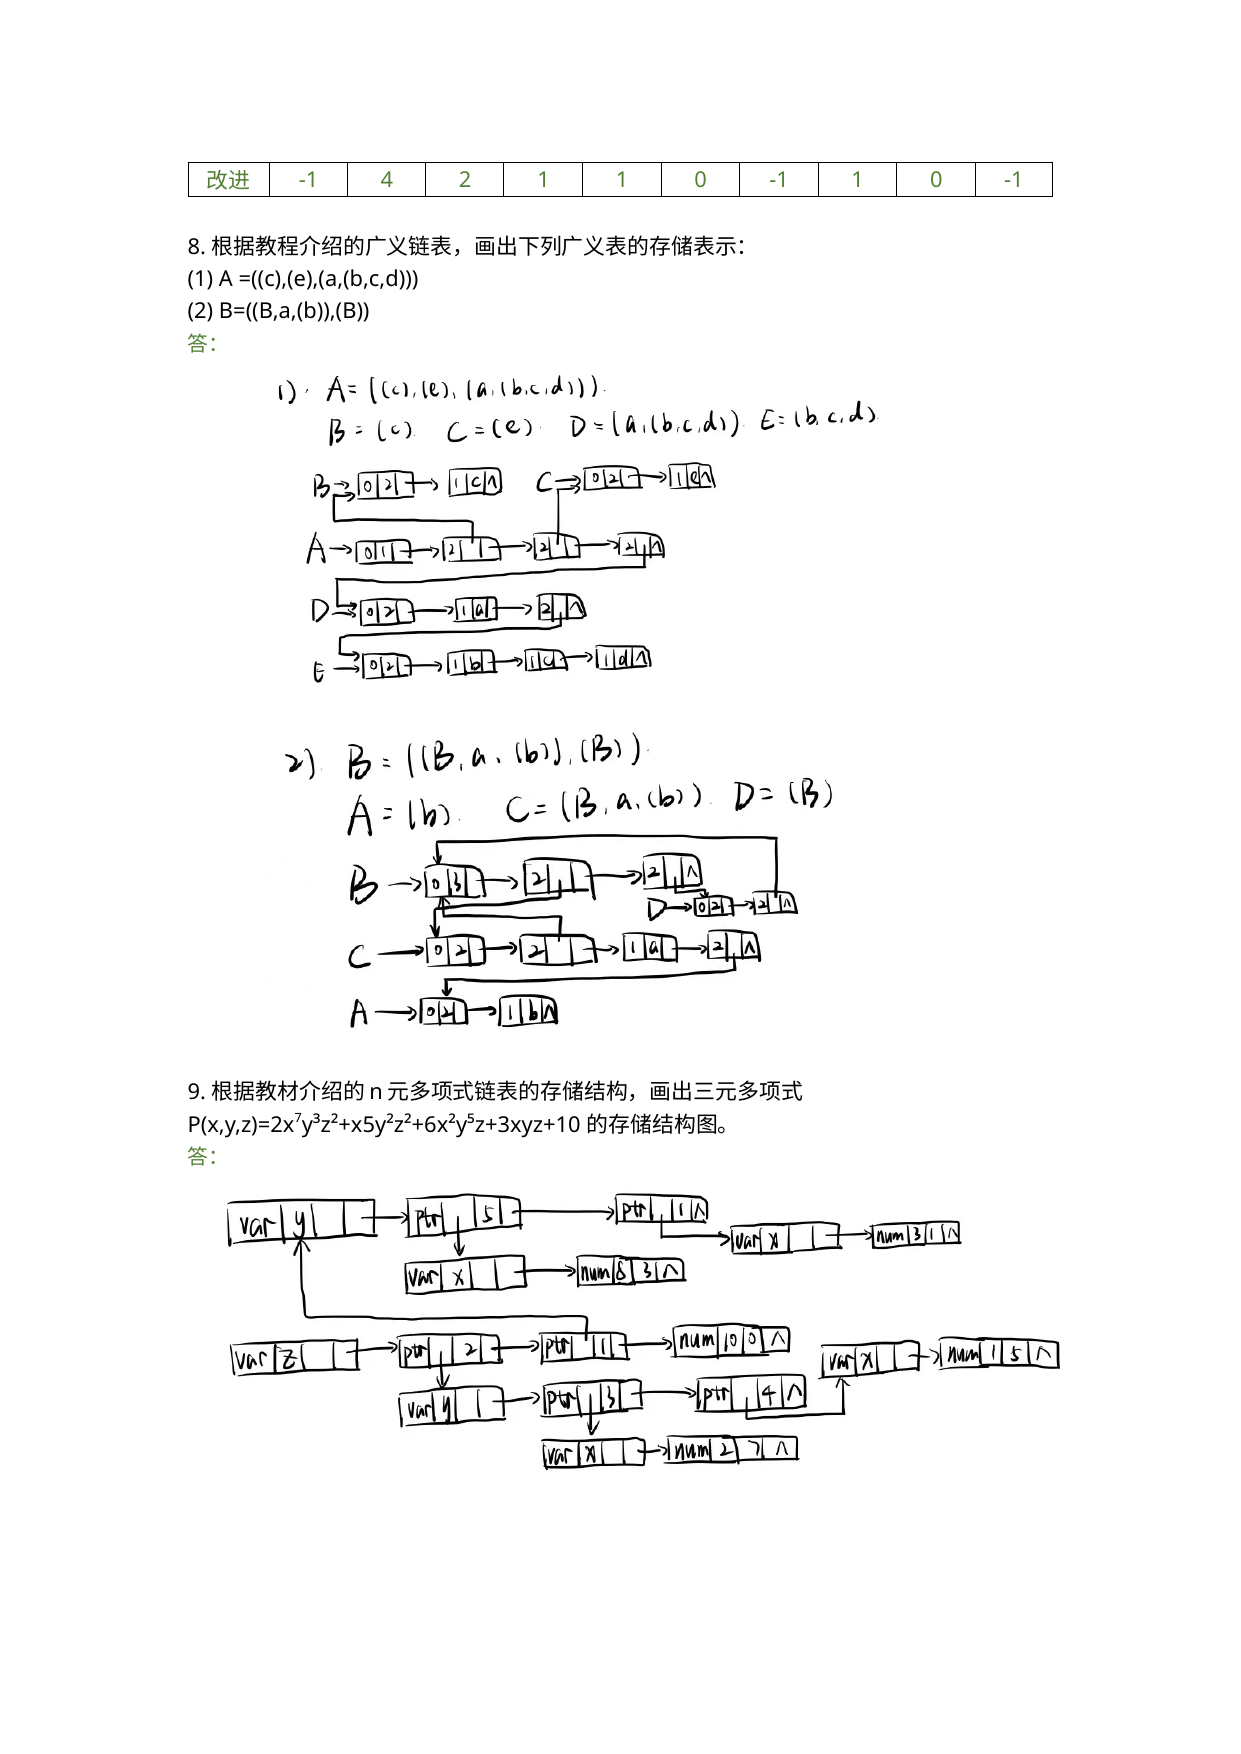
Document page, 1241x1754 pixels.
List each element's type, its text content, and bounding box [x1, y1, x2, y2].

picture [230, 716, 880, 1057]
table_cell -1 [976, 163, 1052, 196]
table_cell 4 [348, 163, 425, 196]
table_cell 1 [504, 163, 582, 196]
text 答： [187, 327, 1053, 359]
list (1) A =((c),(e),(a,(b,c,d))) [187, 262, 1053, 294]
table_cell -1 [270, 163, 347, 196]
table_cell -1 [740, 163, 818, 196]
table_cell 改进 [189, 163, 269, 196]
picture [187, 1171, 1086, 1506]
list 根据教程介绍的广义链表，画出下列广义表的存储表示： [187, 229, 1053, 262]
table_cell 1 [819, 163, 896, 196]
list 根据教材介绍的n元多项式链表的存储结构，画出三元多项式 [187, 1074, 1053, 1107]
picture [230, 359, 910, 700]
table_cell 1 [583, 163, 661, 196]
list (2) B=((B,a,(b)),(B)) [187, 294, 1053, 327]
table_cell 0 [662, 163, 739, 196]
list P(x,y,z)=2x7y³z²+x5y²z²+6x²y⁵z+3xyz+10 的存储结构图。 [187, 1107, 1053, 1139]
table_cell 2 [426, 163, 503, 196]
table_cell 0 [897, 163, 975, 196]
text 答： [187, 1139, 1053, 1171]
